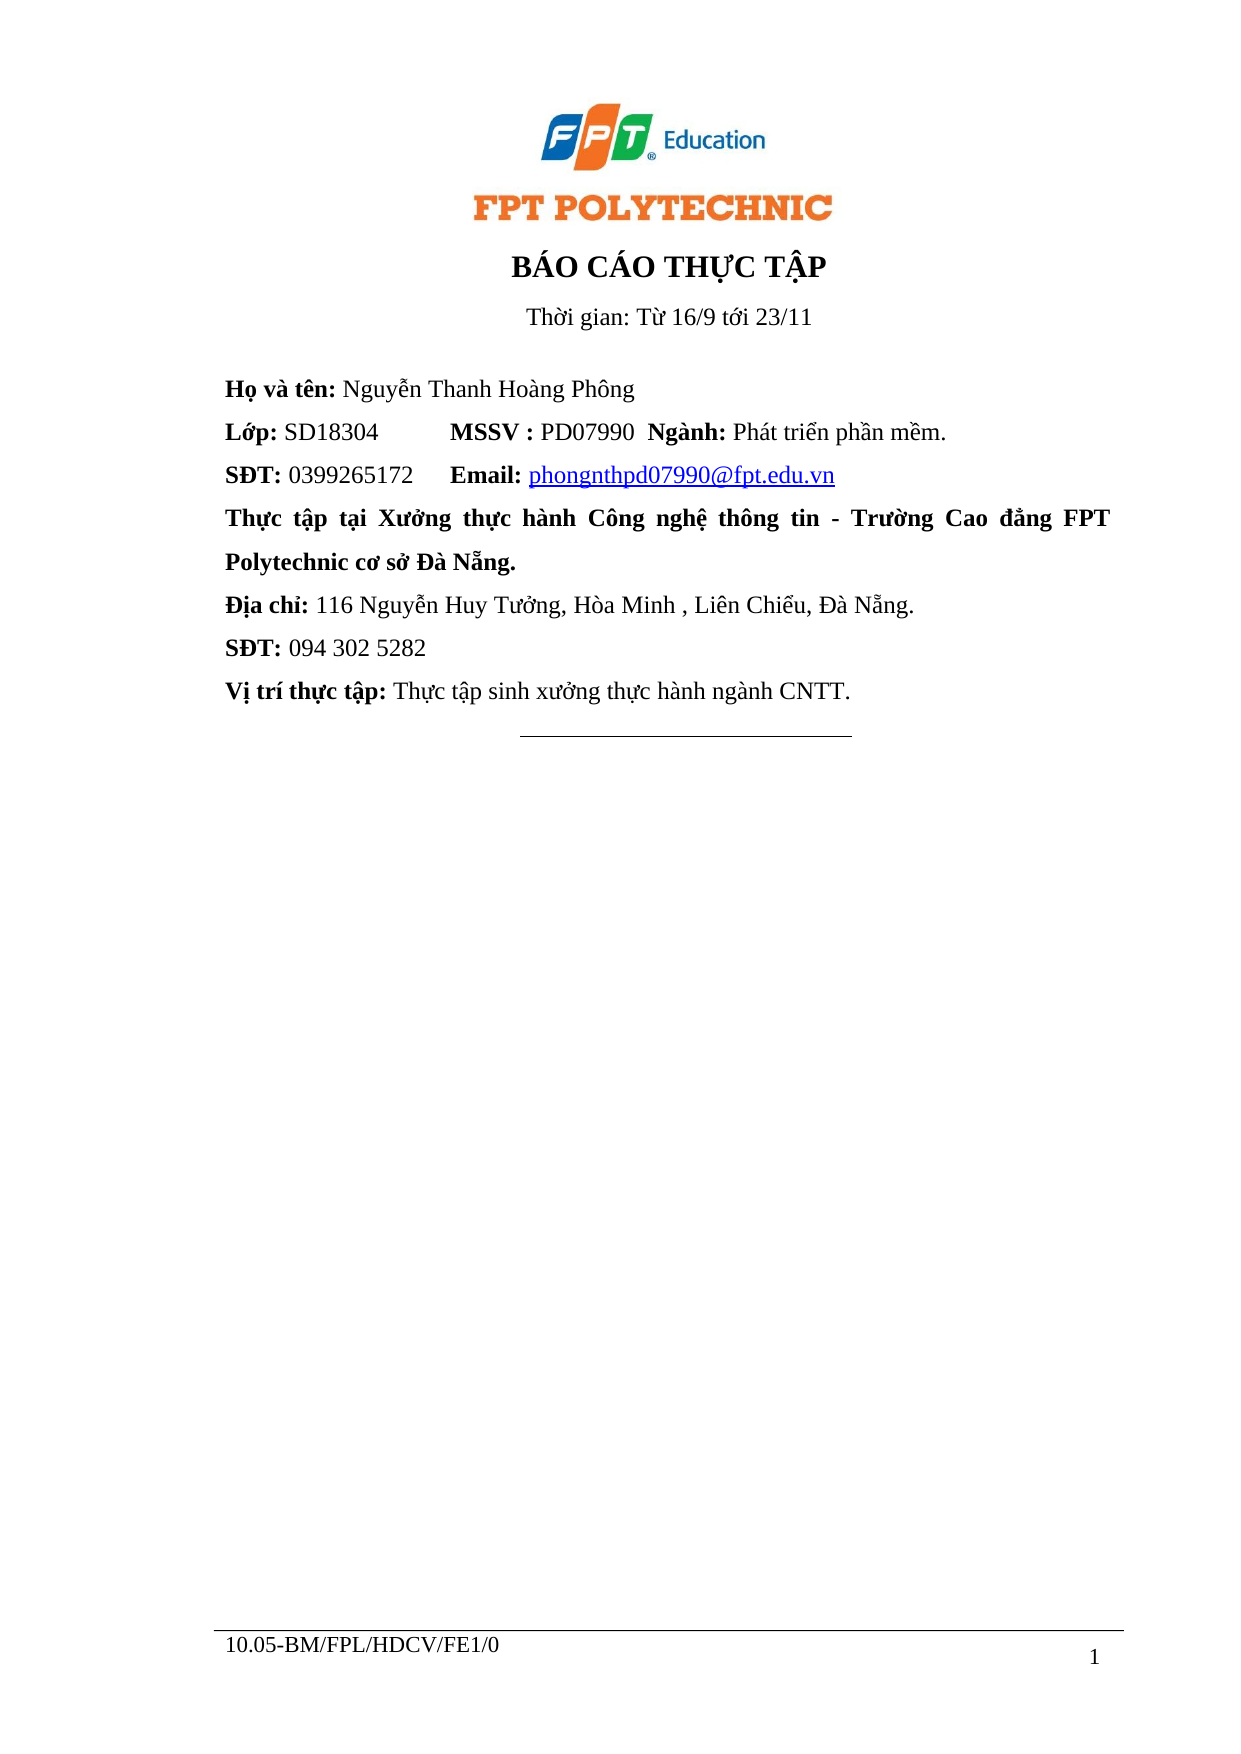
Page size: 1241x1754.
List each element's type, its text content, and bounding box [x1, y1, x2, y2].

text Địa chỉ: 116 Nguyễn Huy Tưởng, Hòa Minh , Liên Chiểu, Đà Nẵng. [225, 590, 1196, 618]
text Lớp: SD18304 MSSV : PD07990 Ngành: Phát triển phần mềm. [225, 417, 1196, 446]
text Vị trí thực tập: Thực tập sinh xưởng thực hành ngành CNTT. [225, 676, 1196, 704]
subtitle Thực tập tại Xưởng thực hành Công nghệ thông tin - Trường Cao đẳng FPT Polytechnic cơ sở Đà Nẵng. [225, 503, 1196, 575]
text SĐT: 0399265172 Email: phongnthpd07990@fpt.edu.vn [225, 460, 1196, 489]
text SĐT: 094 302 5282 [225, 633, 1196, 661]
text Họ và tên: Nguyễn Thanh Hoàng Phông [225, 374, 1196, 403]
text Thời gian: Từ 16/9 tới 23/11 [242, 302, 1096, 331]
picture [471, 97, 842, 226]
text BÁO CÁO THỰC TẬP [242, 248, 1096, 284]
